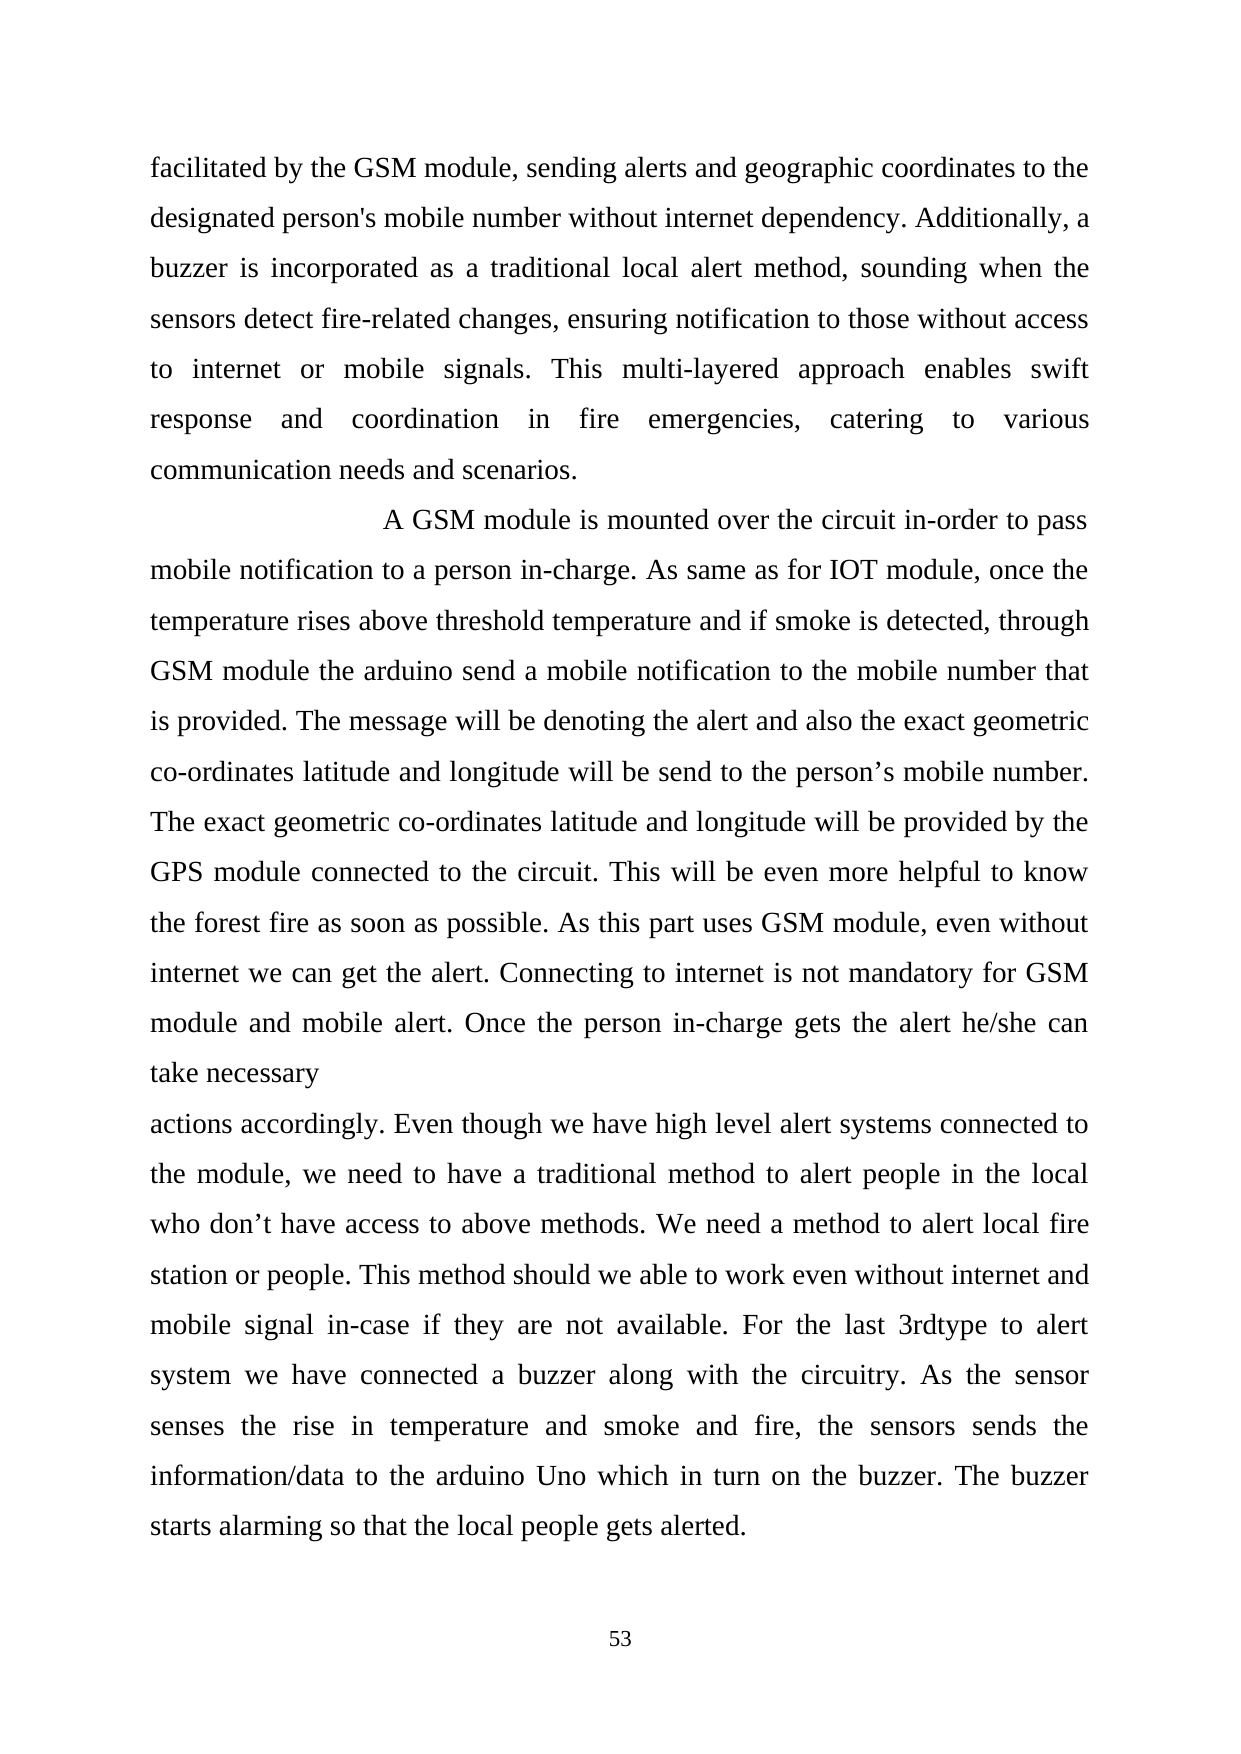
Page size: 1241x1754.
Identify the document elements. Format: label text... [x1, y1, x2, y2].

text A GSM module is mounted over the circuit in-order to pass mobile notification to a person in-charge. As same as for IOT module, once the temperature rises above threshold temperature and if smoke is detected, through GSM module the arduino send a mobile notification to the mobile number that is provided. The message will be denoting the alert and also the exact geometric co-ordinates latitude and longitude will be send to the person’s mobile number. The exact geometric co-ordinates latitude and longitude will be provided by the GPS module connected to the circuit. This will be even more helpful to know the forest fire as soon as possible. As this part uses GSM module, even without internet we can get the alert. Connecting to internet is not mandatory for GSM module and mobile alert. Once the person in-charge gets the alert he/she can take necessary [150, 502, 1090, 1089]
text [150, 150, 1090, 485]
text actions accordingly. Even though we have high level alert systems connected to the module, we need to have a traditional method to alert people in the local who don’t have access to above methods. We need a method to alert local fire station or people. This method should we able to work even without internet and mobile signal in-case if they are not available. For the last 3rdtype to alert system we have connected a buzzer along with the circuitry. As the sensor senses the rise in temperature and smoke and fire, the sensors sends the information/data to the arduino Uno which in turn on the buzzer. The buzzer starts alarming so that the local people gets alerted. [150, 1106, 1090, 1542]
